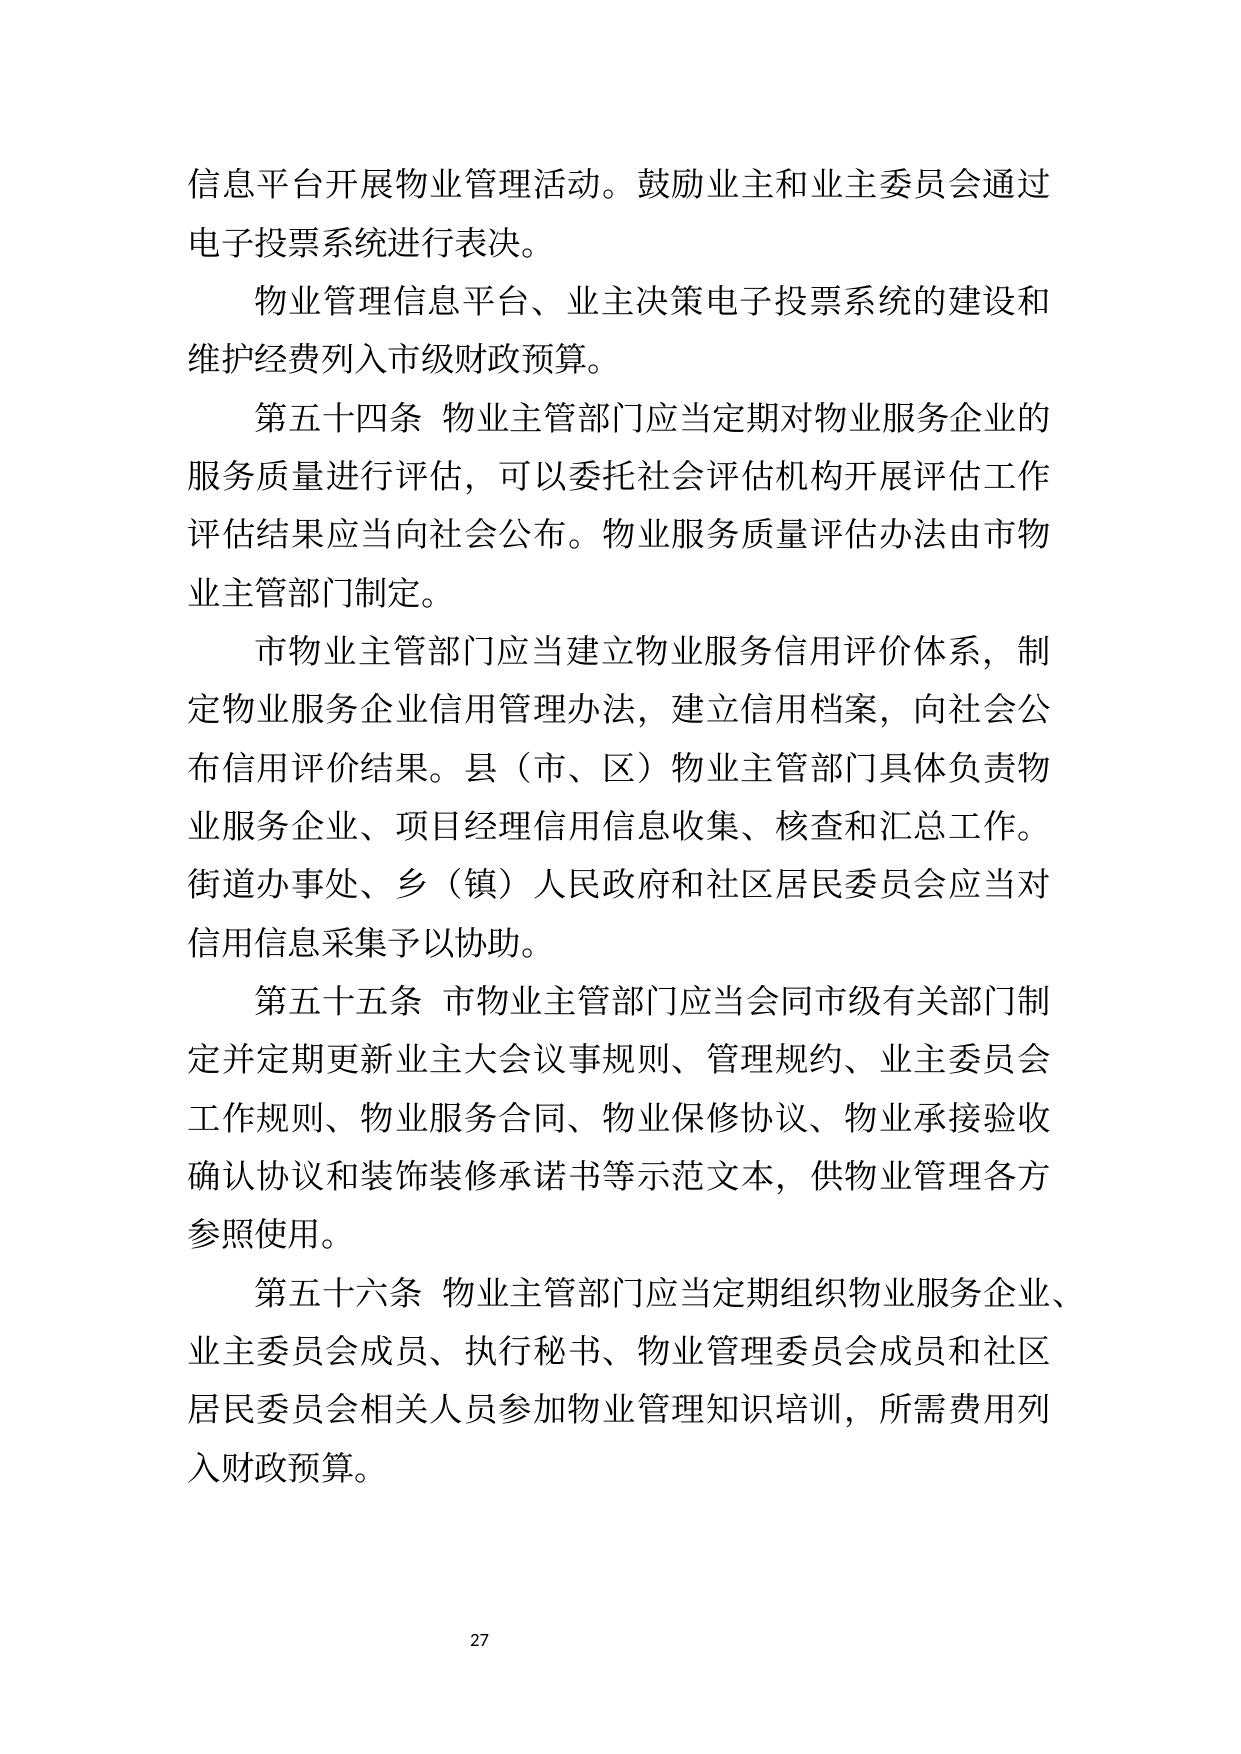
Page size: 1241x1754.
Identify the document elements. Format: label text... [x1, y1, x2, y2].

text 市物业主管部门应当建立物业服务信用评价体系，制定物业服务企业信用管理办法，建立信用档案，向社会公布信用评价结果。县（市、区）物业主管部门具体负责物业服务企业、项目经理信用信息收集、核查和汇总工作。街道办事处、乡（镇）人民政府和社区居民委员会应当对信用信息采集予以协助。 [187, 617, 1053, 967]
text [187, 150, 1053, 267]
text 第五十六条 物业主管部门应当定期组织物业服务企业、业主委员会成员、执行秘书、物业管理委员会成员和社区居民委员会相关人员参加物业管理知识培训，所需费用列入财政预算。 [187, 1258, 1053, 1492]
text 第五十四条 物业主管部门应当定期对物业服务企业的服务质量进行评估，可以委托社会评估机构开展评估工作，评估结果应当向社会公布。物业服务质量评估办法由市物业主管部门制定。 [187, 383, 1053, 617]
text 物业管理信息平台、业主决策电子投票系统的建设和维护经费列入市级财政预算。 [187, 267, 1053, 383]
text 第五十五条 市物业主管部门应当会同市级有关部门制定并定期更新业主大会议事规则、管理规约、业主委员会工作规则、物业服务合同、物业保修协议、物业承接验收确认协议和装饰装修承诺书等示范文本，供物业管理各方参照使用。 [187, 967, 1053, 1258]
